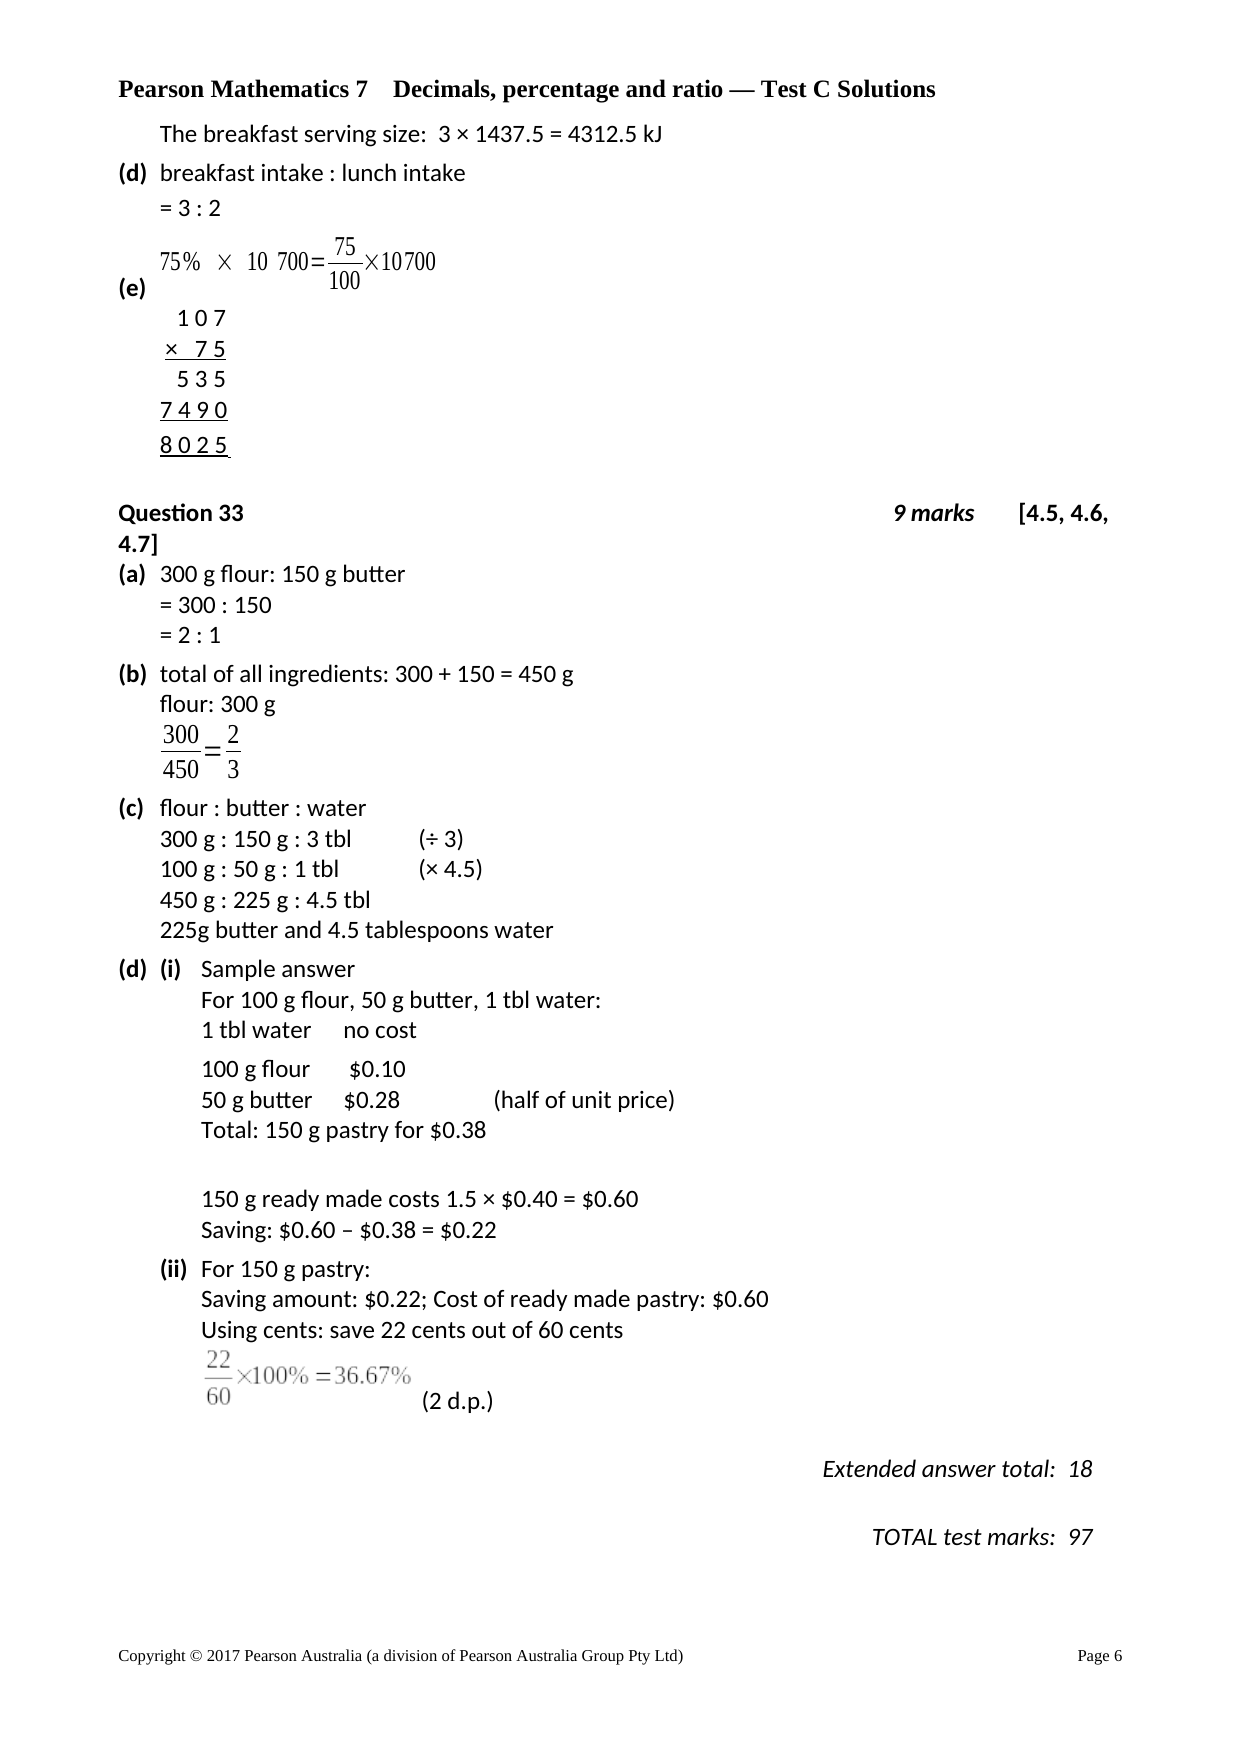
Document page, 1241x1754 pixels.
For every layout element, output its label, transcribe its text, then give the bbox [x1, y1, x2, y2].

text (d) breakfast intake : lunch intake = 3 : 2 [118, 157, 1122, 223]
text (a) 300 g flour: 150 g butter = 300 : 150 = 2 : 1 [118, 558, 1122, 650]
text (b) total of all ingredients: 300 + 150 = 450 g flour: 300 g [118, 658, 1122, 784]
text The breakfast serving size: 3 × 1437.5 = 4312.5 kJ [118, 118, 1122, 149]
text 100 g flour $0.10 50 g butter $0.28 (half of unit price) Total: 150 g pastry for $0.38 [118, 1053, 1122, 1145]
text (ii) For 150 g pastry: Saving amount: $0.22; Cost of ready made pastry: $0.60 Using cents: save 22 cents out of 60 cents (2 d.p.) [159, 1253, 1122, 1416]
text (e) 1 0 7 × 7 5 5 3 5 7 4 9 0 8 0 2 5 [118, 231, 1122, 460]
text (d) (i) Sample answer For 100 g flour, 50 g butter, 1 tbl water: 1 tbl water no cost [118, 953, 1122, 1045]
text (c) flour : butter : water 300 g : 150 g : 3 tbl (÷ 3) 100 g : 50 g : 1 tbl (× 4.5) 450 g : 225 g : 4.5 tbl 225g butter and 4.5 tablespoons water [118, 792, 1122, 945]
subtitle Question 33 9 marks [4.5, 4.6, 4.7] [118, 497, 1122, 558]
text Extended answer total: 18 [118, 1453, 1092, 1484]
text 150 g ready made costs 1.5 × $0.40 = $0.60 Saving: $0.60 – $0.38 = $0.22 [118, 1153, 1122, 1245]
text TOTAL test marks: 97 [118, 1521, 1092, 1552]
